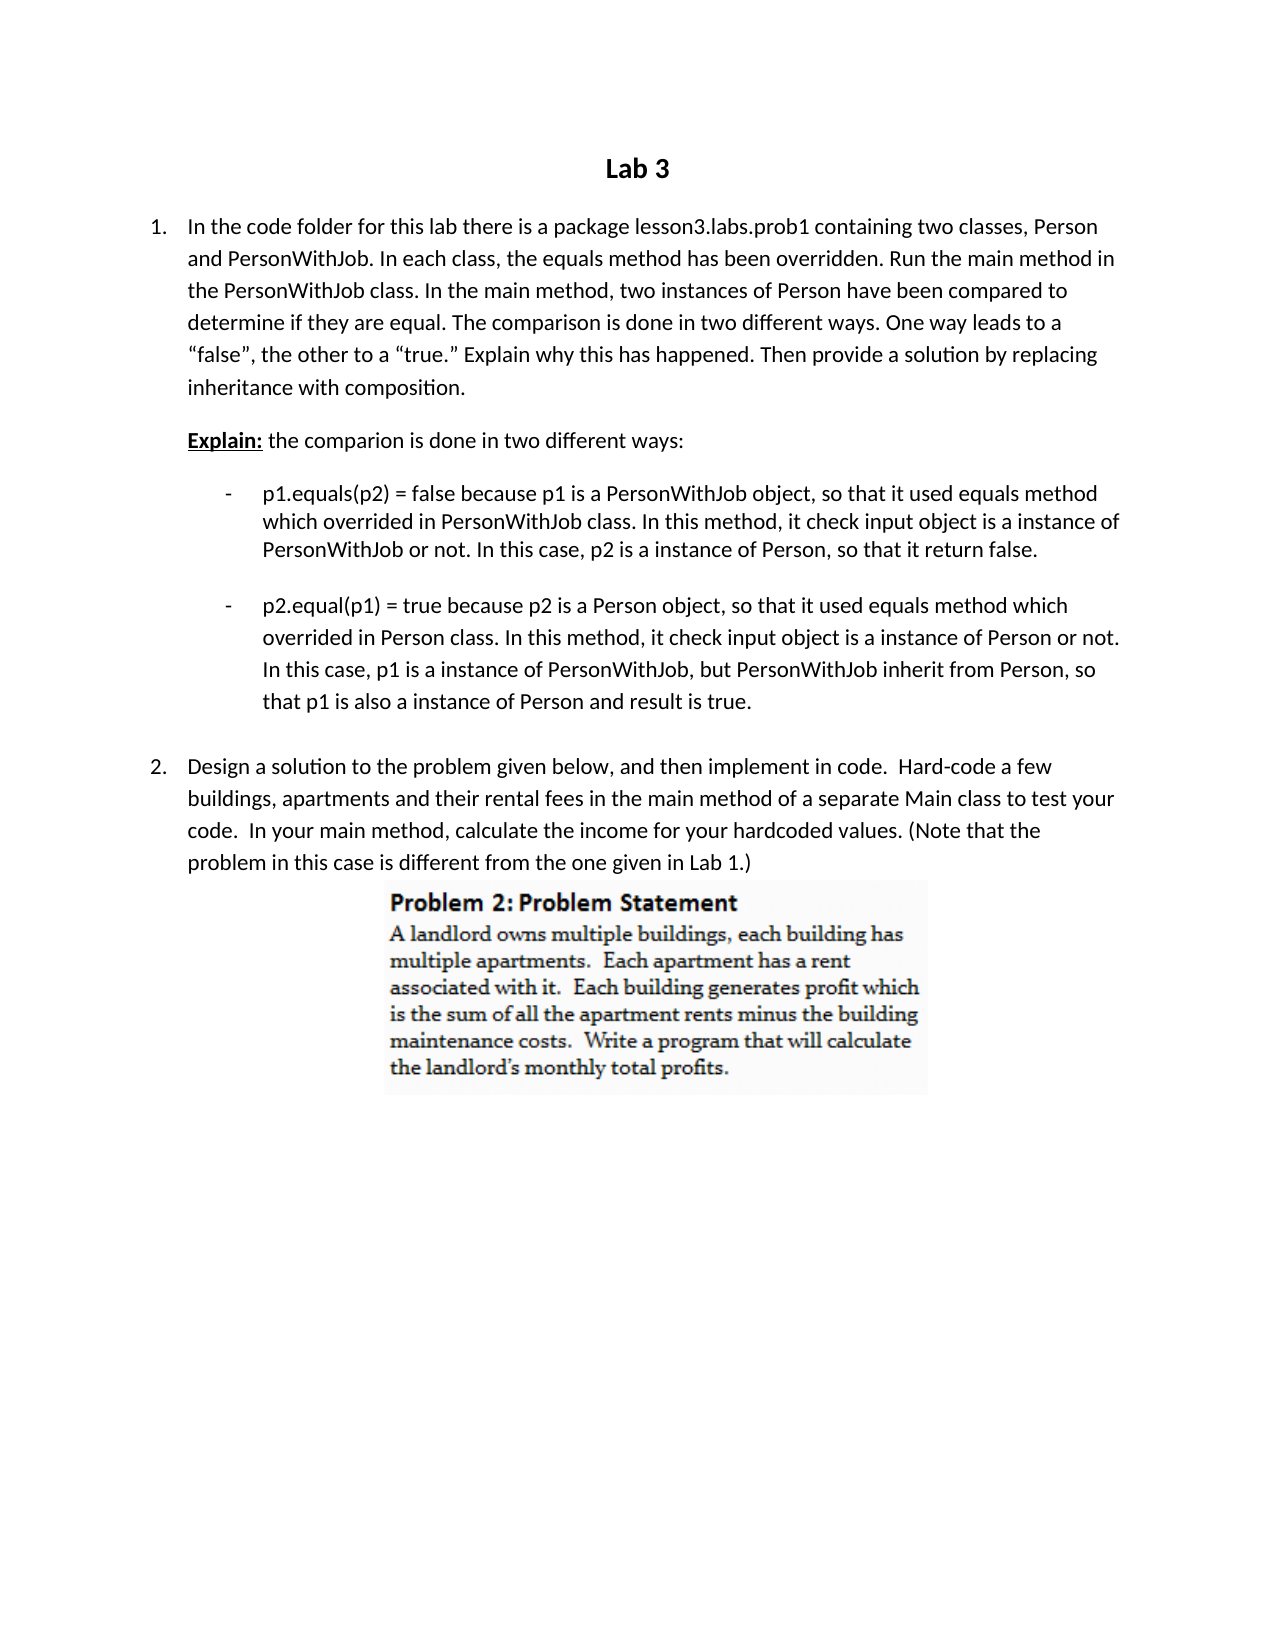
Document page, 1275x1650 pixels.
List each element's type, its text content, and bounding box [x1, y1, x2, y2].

list p1.equals(p2) = false because p1 is a PersonWithJob object, so that it used equals method which overrided in PersonWithJob class. In this method, it check input object is a instance of PersonWithJob or not. In this case, p2 is a instance of Person, so that it return false. [225, 479, 1125, 563]
text Lab 3 [150, 150, 1125, 186]
text Explain: the comparion is done in two different ways: [187, 426, 1125, 454]
picture [384, 880, 929, 1095]
list Design a solution to the problem given below, and then implement in code. Hard-code a few buildings, apartments and their rental fees in the main method of a separate Main class to test your code. In your main method, calculate the income for your hardcoded values. (Note that the problem in this case is different from the one given in Lab 1.) [150, 752, 1125, 876]
list p2.equal(p1) = true because p2 is a Person object, so that it used equals method which overrided in Person class. In this method, it check input object is a instance of Person or not. In this case, p1 is a instance of PersonWithJob, but PersonWithJob inherit from Person, so that p1 is also a instance of Person and result is true. [225, 591, 1125, 715]
list In the code folder for this lab there is a package lesson3.labs.prob1 containing two classes, Person and PersonWithJob. In each class, the equals method has been overridden. Run the main method in the PersonWithJob class. In the main method, two instances of Person have been compared to determine if they are equal. The comparison is done in two different ways. One way leads to a “false”, the other to a “true.” Explain why this has happened. Then provide a solution by replacing inheritance with composition. [150, 212, 1125, 401]
